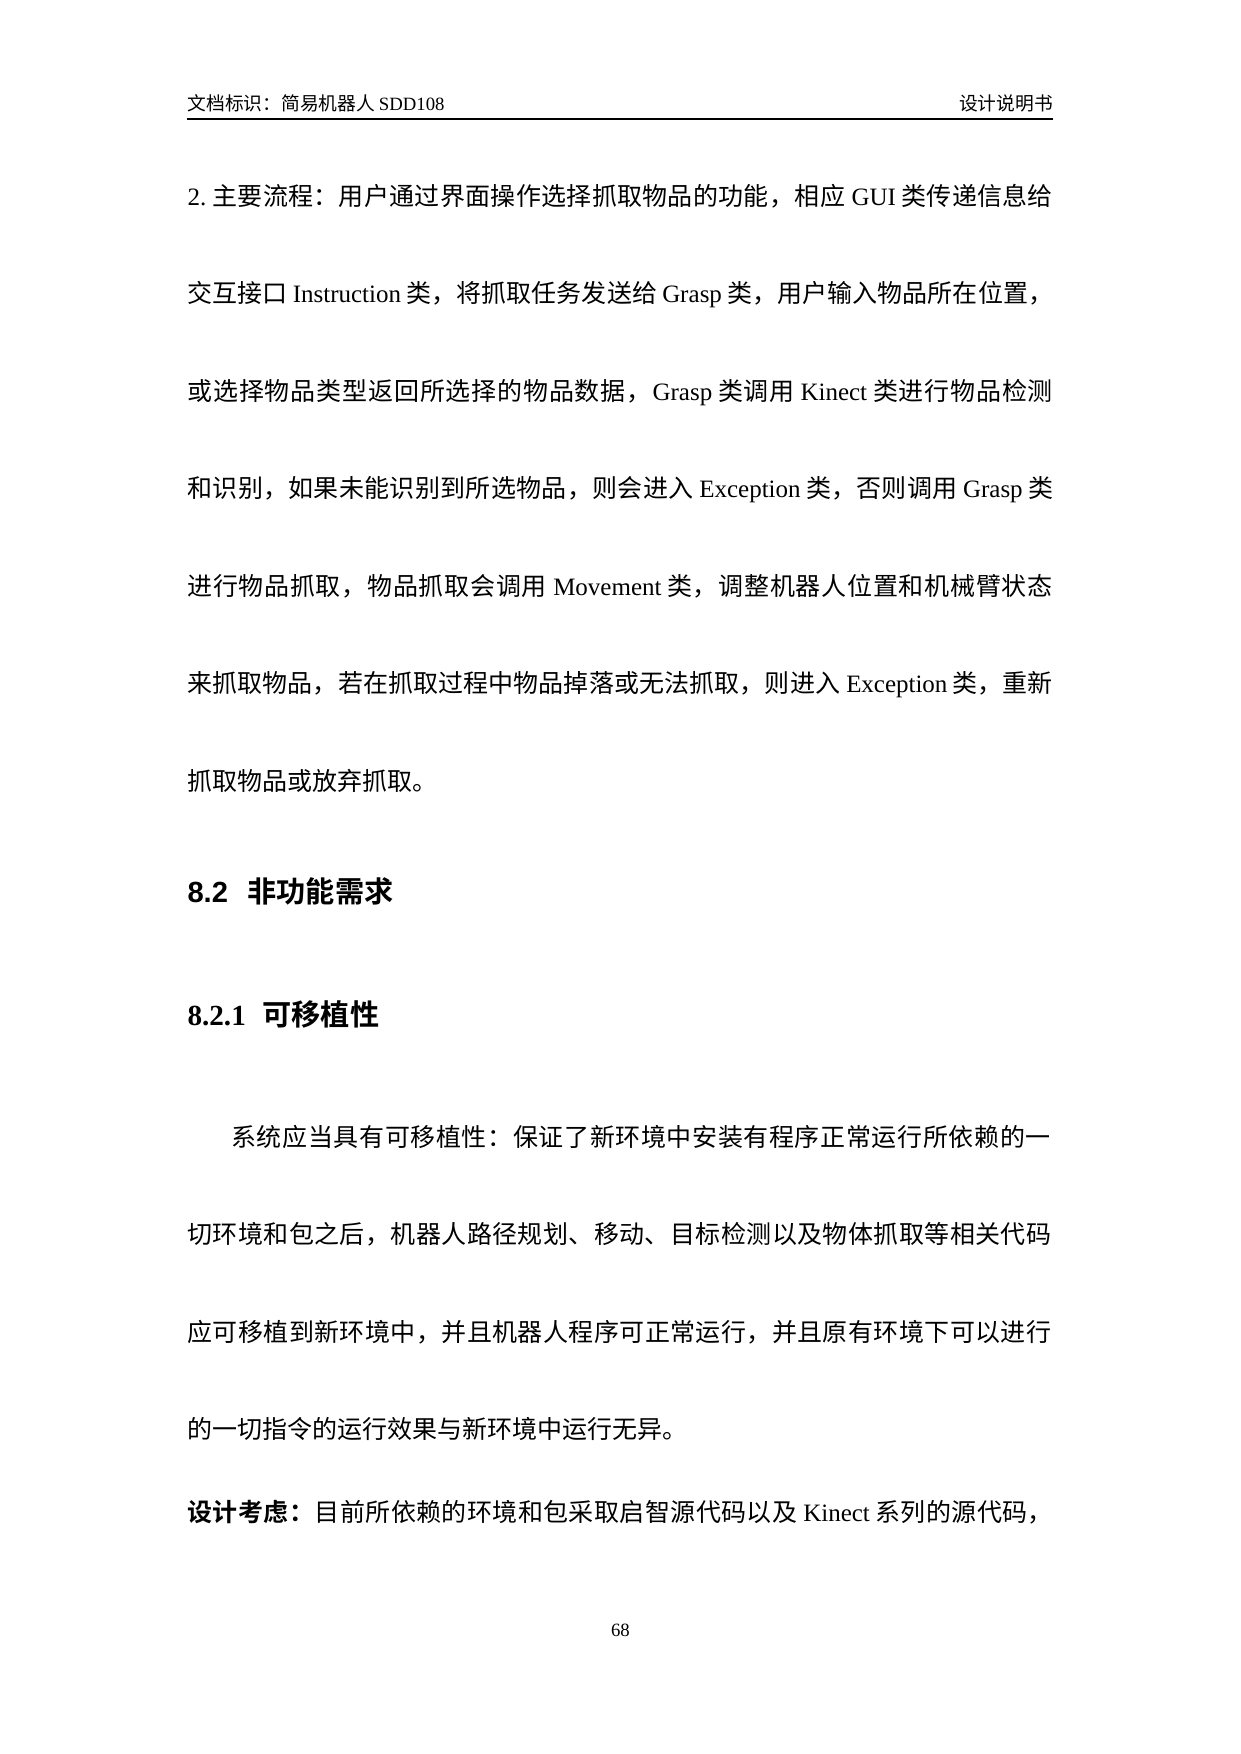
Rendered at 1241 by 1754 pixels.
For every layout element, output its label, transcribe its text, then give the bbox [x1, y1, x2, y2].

list 设计考虑：目前所依赖的环境和包采取启智源代码以及Kinect系列的源代码，新环境需要满足是Ubuntu16.04的操作系统。 [187, 1478, 1053, 1543]
list 系统应当具有可移植性：保证了新环境中安装有程序正常运行所依赖的一切环境和包之后，机器人路径规划、移动、目标检测以及物体抓取等相关代码应可移植到新环境中，并且机器人程序可正常运行，并且原有环境下可以进行的一切指令的运行效果与新环境中运行无异。 [187, 1103, 1053, 1460]
subtitle 非功能需求 [187, 857, 1053, 922]
subtitle 可移植性 [187, 980, 1053, 1045]
list 主要流程：用户通过界面操作选择抓取物品的功能，相应GUI类传递信息给交互接口Instruction类，将抓取任务发送给Grasp类，用户输入物品所在位置，或选择物品类型返回所选择的物品数据，Grasp类调用Kinect类进行物品检测和识别，如果未能识别到所选物品，则会进入Exception类，否则调用Grasp类进行物品抓取，物品抓取会调用Movement类，调整机器人位置和机械臂状态来抓取物品，若在抓取过程中物品掉落或无法抓取，则进入Exception类，重新抓取物品或放弃抓取。 [187, 162, 1053, 812]
